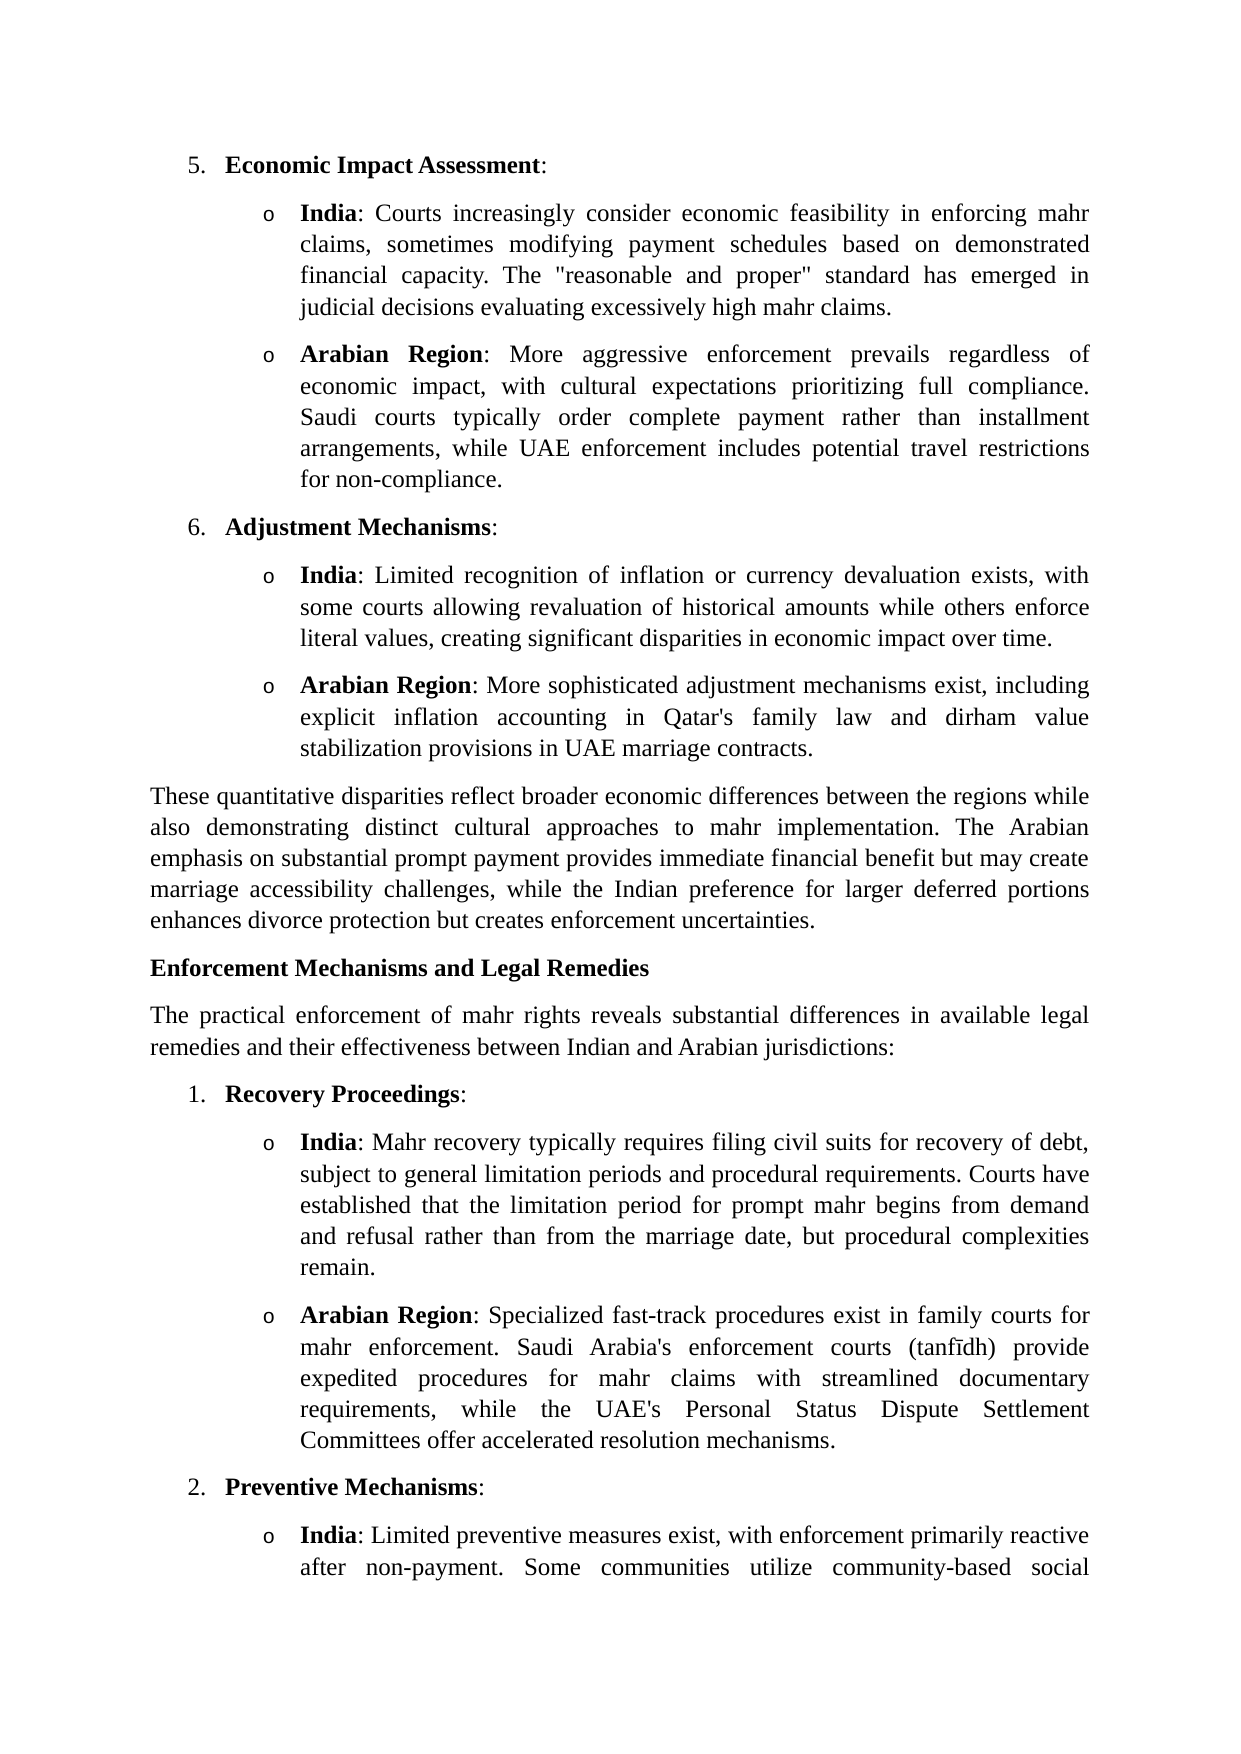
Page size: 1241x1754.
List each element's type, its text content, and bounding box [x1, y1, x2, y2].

list India: Mahr recovery typically requires filing civil suits for recovery of debt, subject to general limitation periods and procedural requirements. Courts have established that the limitation period for prompt mahr begins from demand and refusal rather than from the marriage date, but procedural complexities remain. [262, 1127, 1090, 1281]
list India: Courts increasingly consider economic feasibility in enforcing mahr claims, sometimes modifying payment schedules based on demonstrated financial capacity. The "reasonable and proper" standard has emerged in judicial decisions evaluating excessively high mahr claims. [262, 198, 1090, 320]
list Adjustment Mechanisms: [187, 512, 1090, 541]
list Arabian Region: Specialized fast-track procedures exist in family courts for mahr enforcement. Saudi Arabia's enforcement courts (tanfīdh) provide expedited procedures for mahr claims with streamlined documentary requirements, while the UAE's Personal Status Dispute Settlement Committees offer accelerated resolution mechanisms. [262, 1300, 1090, 1453]
list Preventive Mechanisms: [187, 1472, 1090, 1501]
list Economic Impact Assessment: [187, 150, 1090, 179]
list Arabian Region: More sophisticated adjustment mechanisms exist, including explicit inflation accounting in Qatar's family law and dirham value stabilization provisions in UAE marriage contracts. [262, 670, 1090, 762]
text The practical enforcement of mahr rights reveals substantial differences in available legal remedies and their effectiveness between Indian and Arabian jurisdictions: [150, 1001, 1090, 1060]
text Enforcement Mechanisms and Legal Remedies [150, 953, 1090, 982]
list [262, 1520, 1090, 1581]
list Recovery Proceedings: [187, 1079, 1090, 1108]
text These quantitative disparities reflect broader economic differences between the regions while also demonstrating distinct cultural approaches to mahr implementation. The Arabian emphasis on substantial prompt payment provides immediate financial benefit but may create marriage accessibility challenges, while the Indian preference for larger deferred portions enhances divorce protection but creates enforcement uncertainties. [150, 781, 1090, 934]
list India: Limited recognition of inflation or currency devaluation exists, with some courts allowing revaluation of historical amounts while others enforce literal values, creating significant disparities in economic impact over time. [262, 560, 1090, 651]
list Arabian Region: More aggressive enforcement prevails regardless of economic impact, with cultural expectations prioritizing full compliance. Saudi courts typically order complete payment rather than installment arrangements, while UAE enforcement includes potential travel restrictions for non-compliance. [262, 339, 1090, 493]
